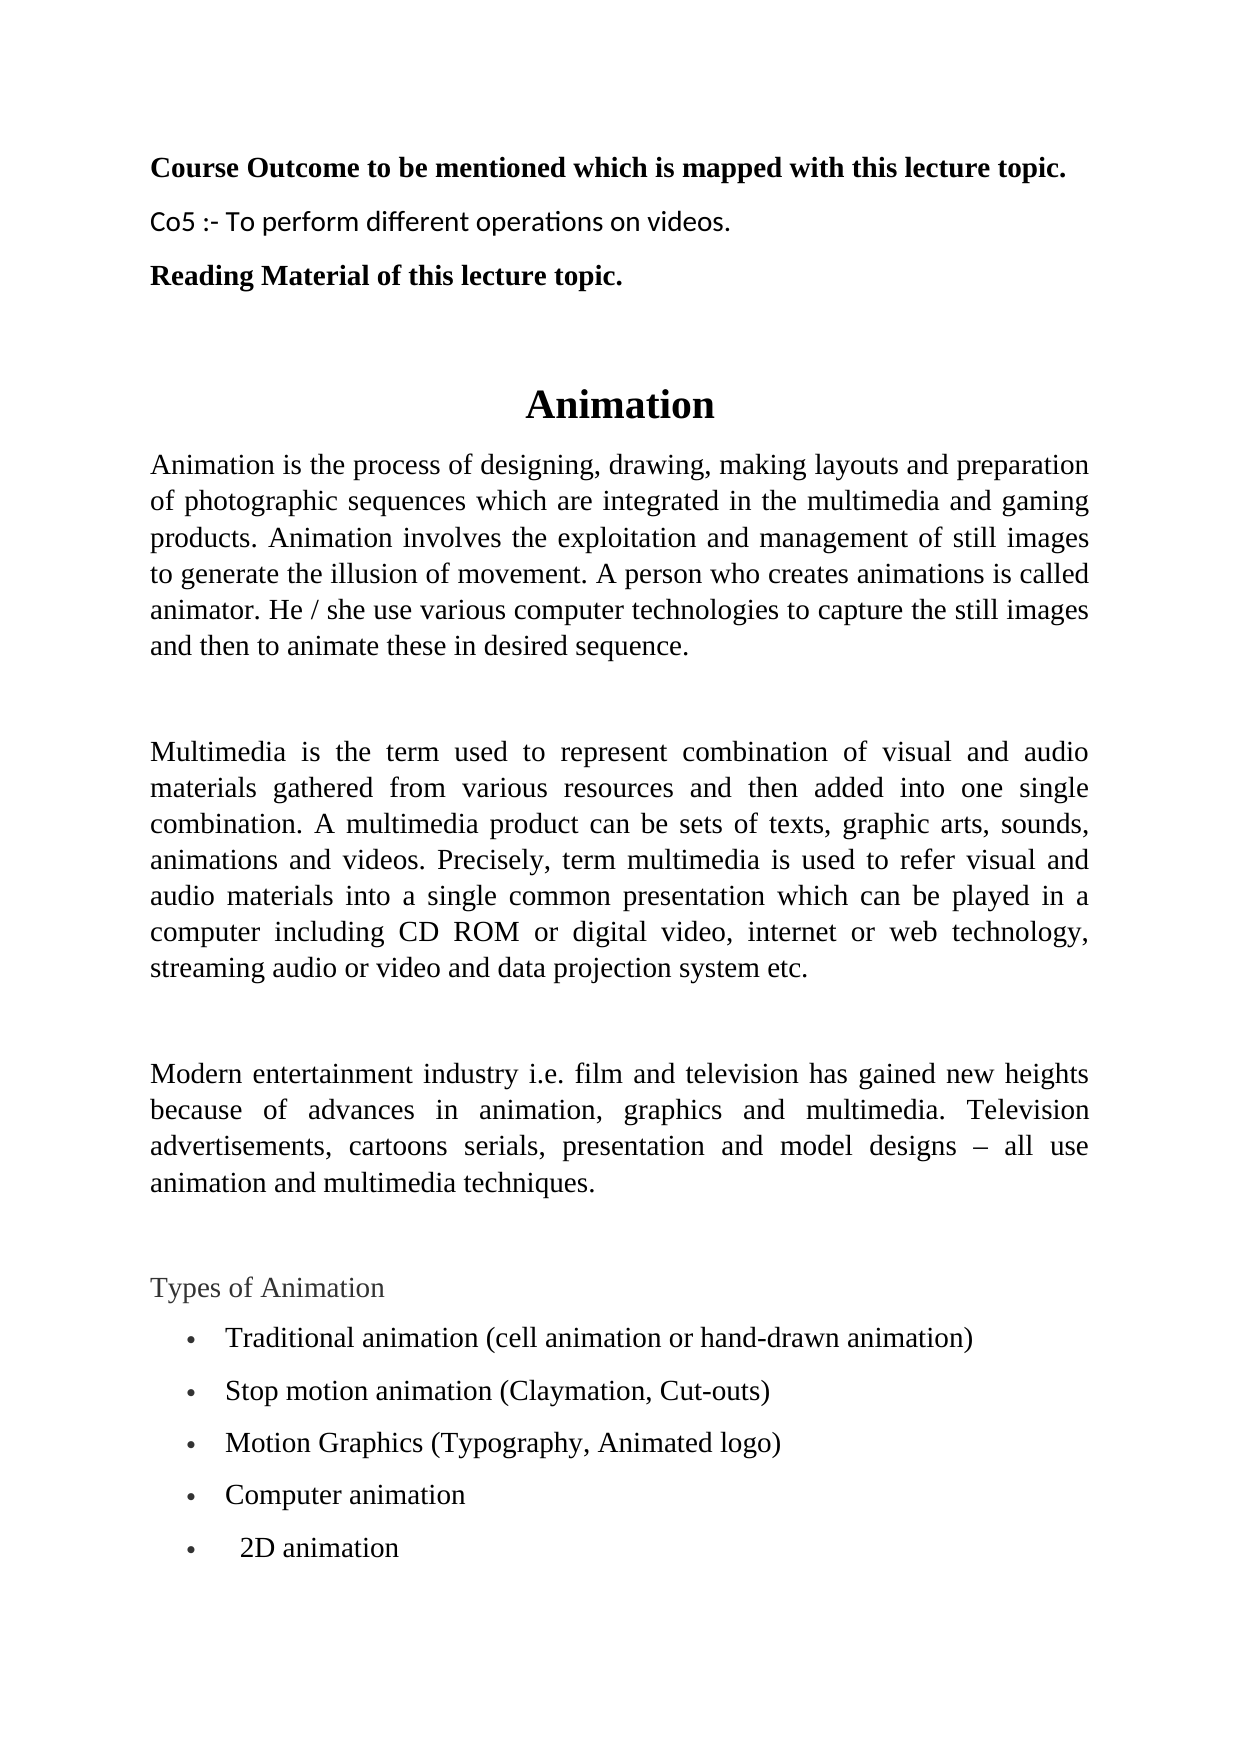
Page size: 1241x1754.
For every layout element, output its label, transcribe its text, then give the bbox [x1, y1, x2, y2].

text Course Outcome to be mentioned which is mapped with this lecture topic. [150, 150, 1090, 183]
text Types of Animation [150, 1270, 1090, 1304]
list 2D animation [187, 1530, 1090, 1563]
text Modern entertainment industry i.e. film and television has gained new heights because of advances in animation, graphics and multimedia. Television advertisements, cartoons serials, presentation and model designs – all use animation and multimedia techniques. [150, 1056, 1090, 1198]
text Animation [150, 379, 1090, 427]
text Reading Material of this lecture topic. [150, 258, 1090, 291]
list Stop motion animation (Claymation, Cut-outs) [187, 1373, 1090, 1406]
list Computer animation [187, 1477, 1090, 1511]
list Traditional animation (cell animation or hand-drawn animation) [187, 1321, 1090, 1354]
text Co5 :- To perform different operations on videos. [150, 203, 1090, 238]
text Multimedia is the term used to represent combination of visual and audio materials gathered from various resources and then added into one single combination. A multimedia product can be sets of texts, graphic arts, sounds, animations and videos. Precisely, term multimedia is used to refer visual and audio materials into a single common presentation which can be played in a computer including CD ROM or digital video, internet or web technology, streaming audio or video and data projection system etc. [150, 734, 1090, 984]
list Motion Graphics (Typography, Animated logo) [187, 1425, 1090, 1459]
text Animation is the process of designing, drawing, making layouts and preparation of photographic sequences which are integrated in the multimedia and gaming products. Animation involves the exploitation and management of still images to generate the illusion of movement. A person who creates animations is called animator. He / she use various computer technologies to capture the still images and then to animate these in desired sequence. [150, 447, 1090, 662]
